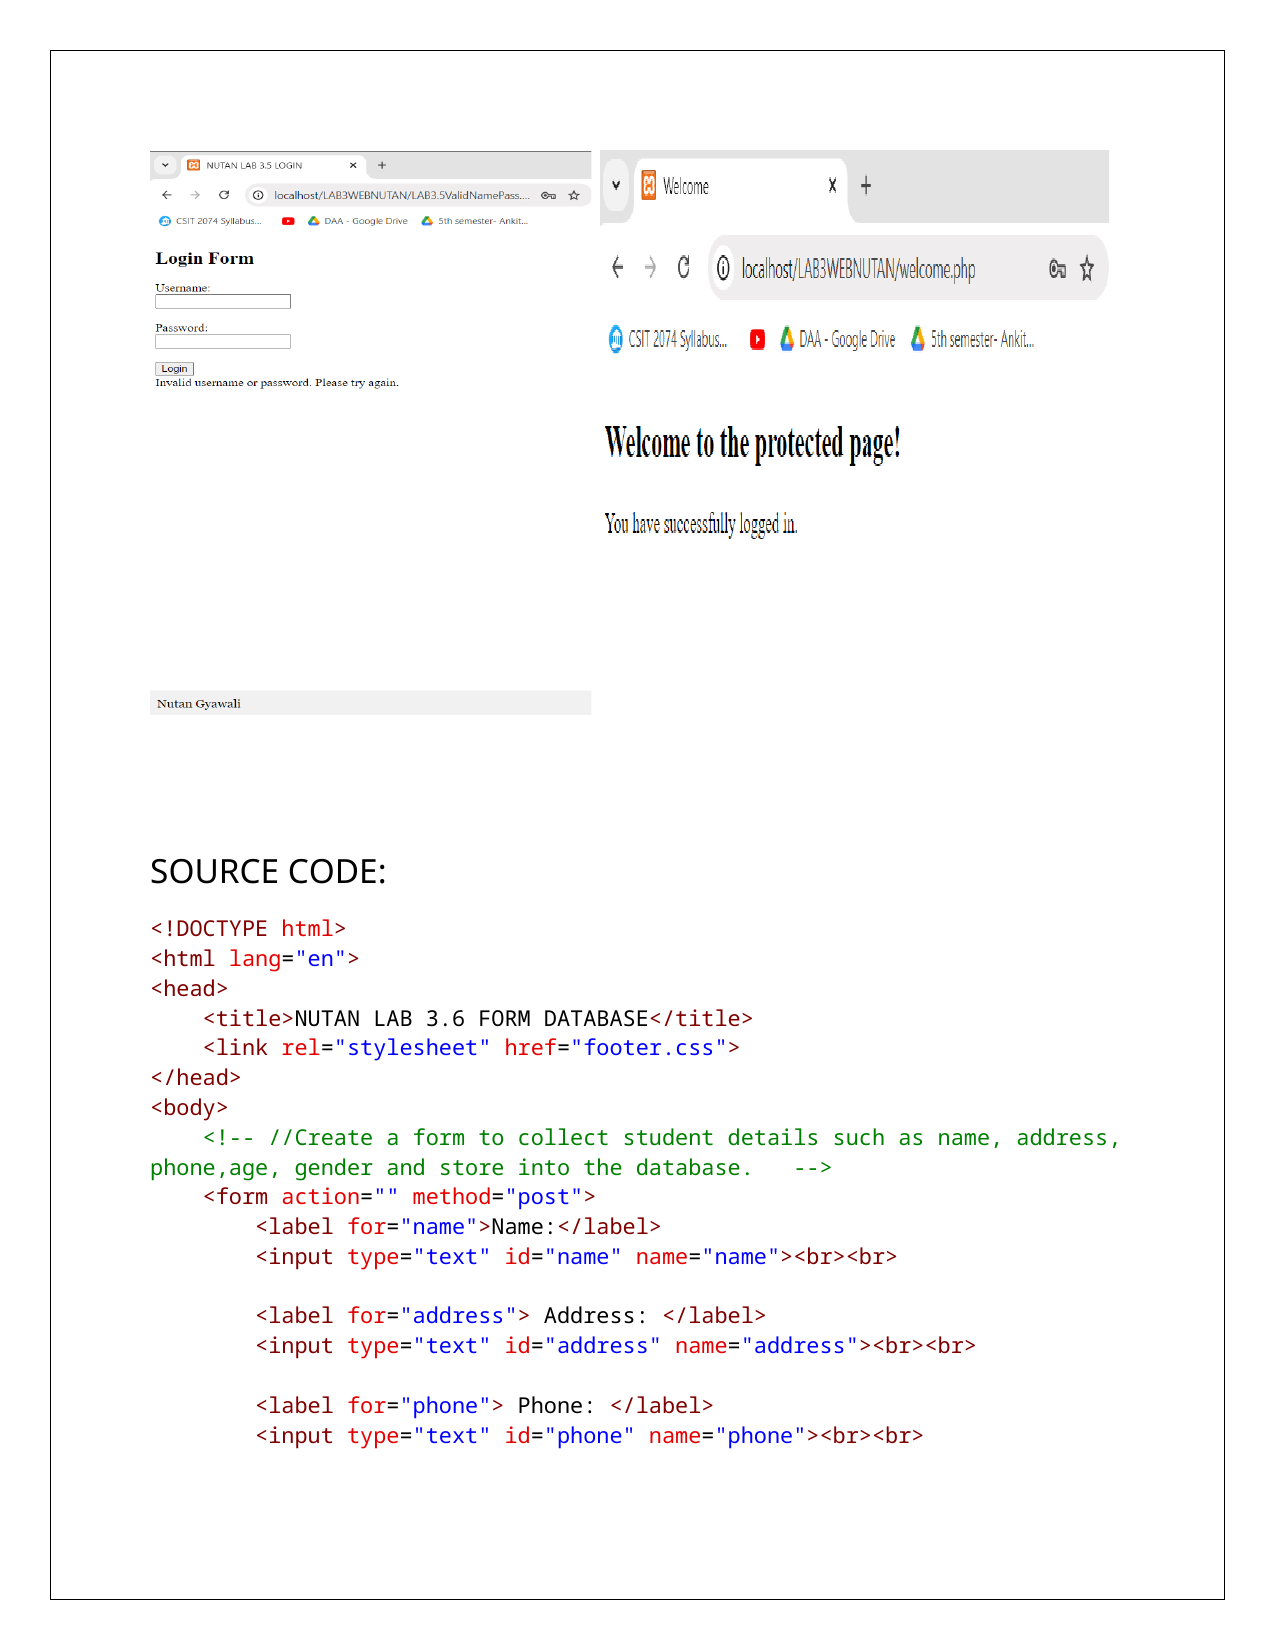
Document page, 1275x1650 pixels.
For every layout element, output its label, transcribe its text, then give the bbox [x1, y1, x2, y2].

text <link rel="stylesheet" href="footer.css"> [150, 1032, 1125, 1062]
text <html lang="en"> [150, 943, 1125, 973]
text </head> [150, 1062, 1125, 1092]
picture [150, 151, 592, 715]
text <!-- //Create a form to collect student details such as name, address, phone,age, gender and store into the database. --> [150, 1122, 1125, 1181]
picture [600, 150, 1110, 715]
text SOURCE CODE: [150, 848, 1125, 893]
text <input type="text" id="phone" name="phone"><br><br> [150, 1420, 1125, 1449]
text <label for="name">Name:</label> [150, 1211, 1125, 1241]
text <input type="text" id="name" name="name"><br><br> [150, 1241, 1125, 1271]
text <input type="text" id="address" name="address"><br><br> [150, 1330, 1125, 1360]
text <body> [150, 1092, 1125, 1122]
text <label for="phone"> Phone: </label> [150, 1390, 1125, 1420]
text <!DOCTYPE html> [150, 913, 1125, 943]
text <form action="" method="post"> [150, 1181, 1125, 1211]
text <label for="address"> Address: </label> [150, 1301, 1125, 1330]
text <head> [150, 973, 1125, 1003]
text <title>NUTAN LAB 3.6 FORM DATABASE</title> [150, 1003, 1125, 1032]
